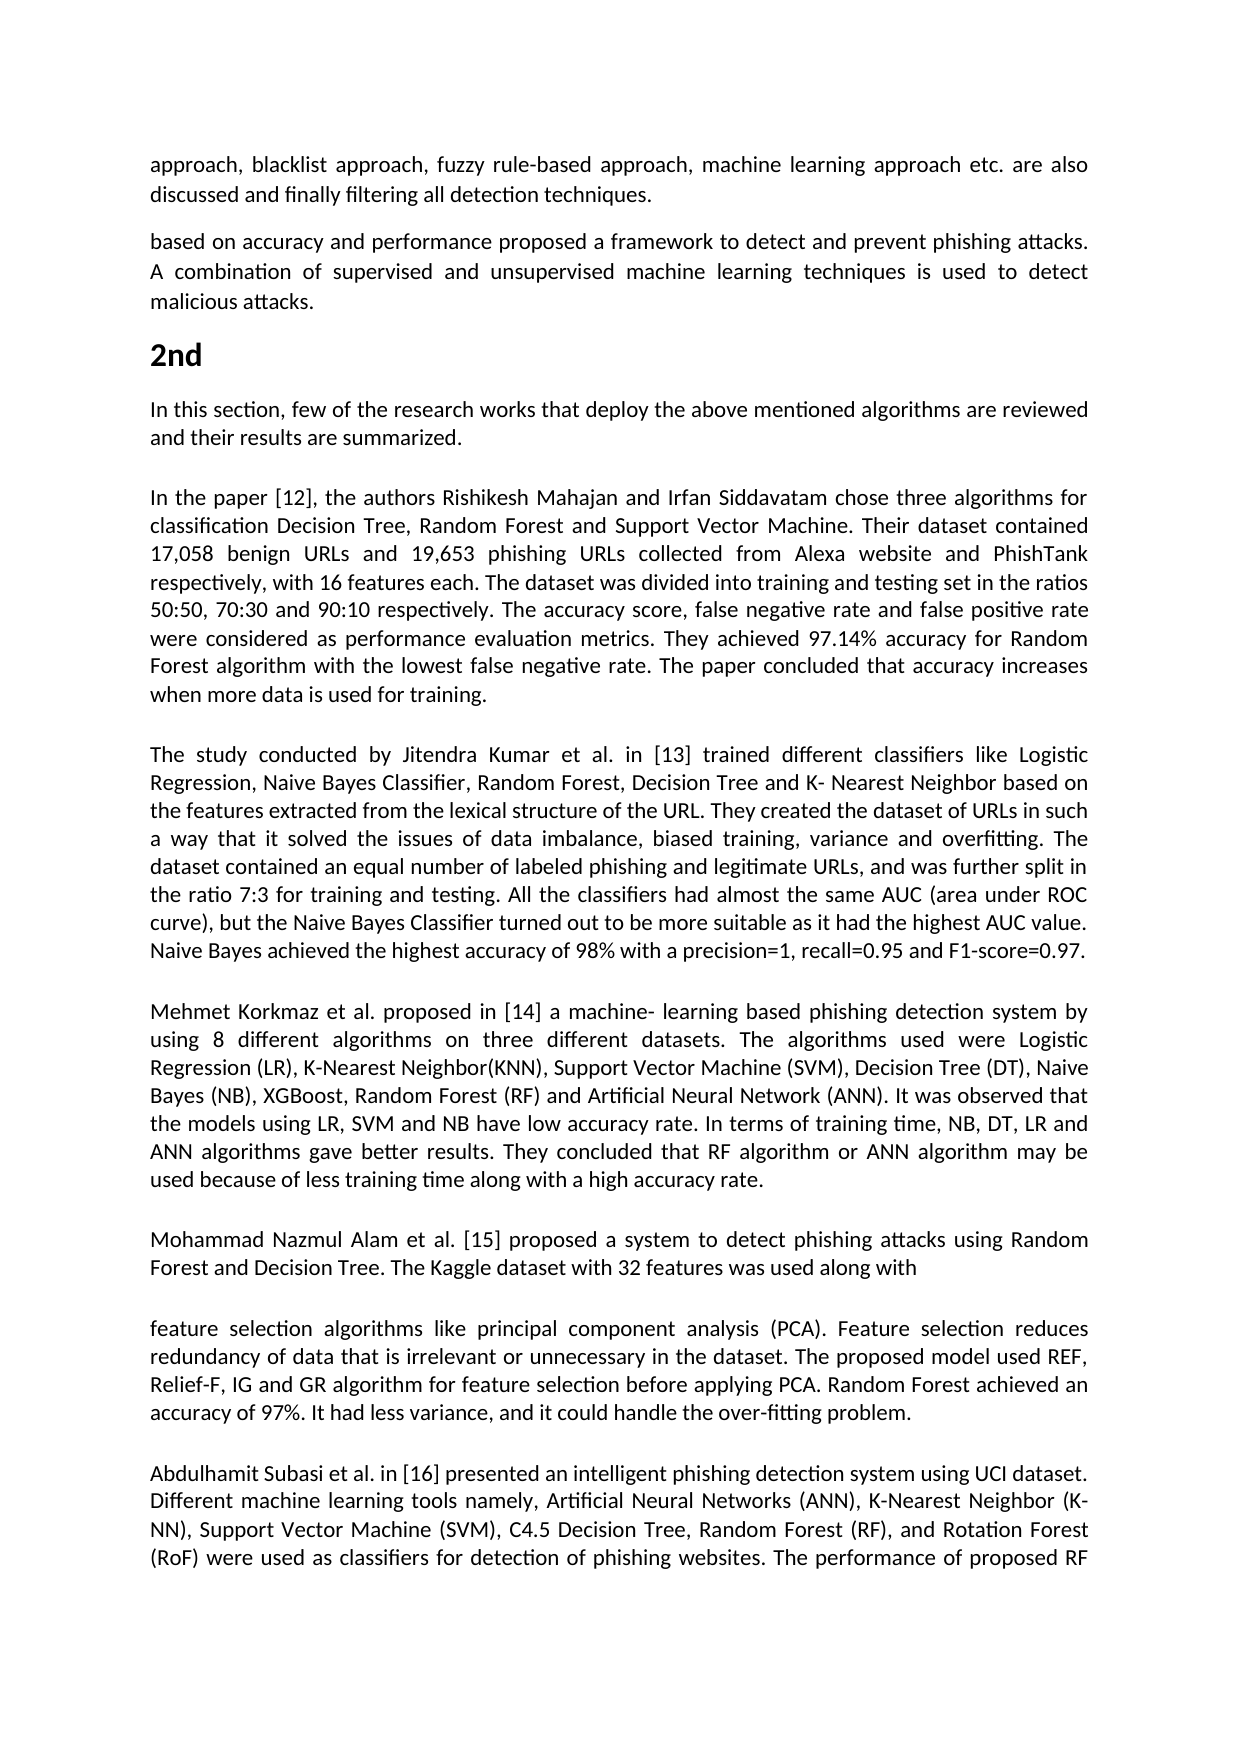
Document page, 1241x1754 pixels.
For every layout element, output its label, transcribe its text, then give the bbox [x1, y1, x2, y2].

text Mohammad Nazmul Alam et al. [15] proposed a system to detect phishing attacks using Random Forest and Decision Tree. The Kaggle dataset with 32 features was used along with [150, 1226, 1090, 1282]
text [150, 150, 1090, 208]
text 2nd [150, 334, 1090, 375]
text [150, 1459, 1090, 1571]
text In the paper [12], the authors Rishikesh Mahajan and Irfan Siddavatam chose three algorithms for classification Decision Tree, Random Forest and Support Vector Machine. Their dataset contained 17,058 benign URLs and 19,653 phishing URLs collected from Alexa website and PhishTank respectively, with 16 features each. The dataset was divided into training and testing set in the ratios 50:50, 70:30 and 90:10 respectively. The accuracy score, false negative rate and false positive rate were considered as performance evaluation metrics. They achieved 97.14% accuracy for Random Forest algorithm with the lowest false negative rate. The paper concluded that accuracy increases when more data is used for training. [150, 483, 1090, 708]
text feature selection algorithms like principal component analysis (PCA). Feature selection reduces redundancy of data that is irrelevant or unnecessary in the dataset. The proposed model used REF, Relief-F, IG and GR algorithm for feature selection before applying PCA. Random Forest achieved an accuracy of 97%. It had less variance, and it could handle the over-fitting problem. [150, 1314, 1090, 1426]
text In this section, few of the research works that deploy the above mentioned algorithms are reviewed and their results are summarized. [150, 395, 1090, 451]
text Mehmet Korkmaz et al. proposed in [14] a machine- learning based phishing detection system by using 8 different algorithms on three different datasets. The algorithms used were Logistic Regression (LR), K-Nearest Neighbor(KNN), Support Vector Machine (SVM), Decision Tree (DT), Naive Bayes (NB), XGBoost, Random Forest (RF) and Artificial Neural Network (ANN). It was observed that the models using LR, SVM and NB have low accuracy rate. In terms of training time, NB, DT, LR and ANN algorithms gave better results. They concluded that RF algorithm or ANN algorithm may be used because of less training time along with a high accuracy rate. [150, 997, 1090, 1193]
text The study conducted by Jitendra Kumar et al. in [13] trained different classifiers like Logistic Regression, Naive Bayes Classifier, Random Forest, Decision Tree and K- Nearest Neighbor based on the features extracted from the lexical structure of the URL. They created the dataset of URLs in such a way that it solved the issues of data imbalance, biased training, variance and overfitting. The dataset contained an equal number of labeled phishing and legitimate URLs, and was further split in the ratio 7:3 for training and testing. All the classifiers had almost the same AUC (area under ROC curve), but the Naive Bayes Classifier turned out to be more suitable as it had the highest AUC value. Naive Bayes achieved the highest accuracy of 98% with a precision=1, recall=0.95 and F1-score=0.97. [150, 740, 1090, 964]
text based on accuracy and performance proposed a framework to detect and prevent phishing attacks. A combination of supervised and unsupervised machine learning techniques is used to detect malicious attacks. [150, 227, 1090, 316]
